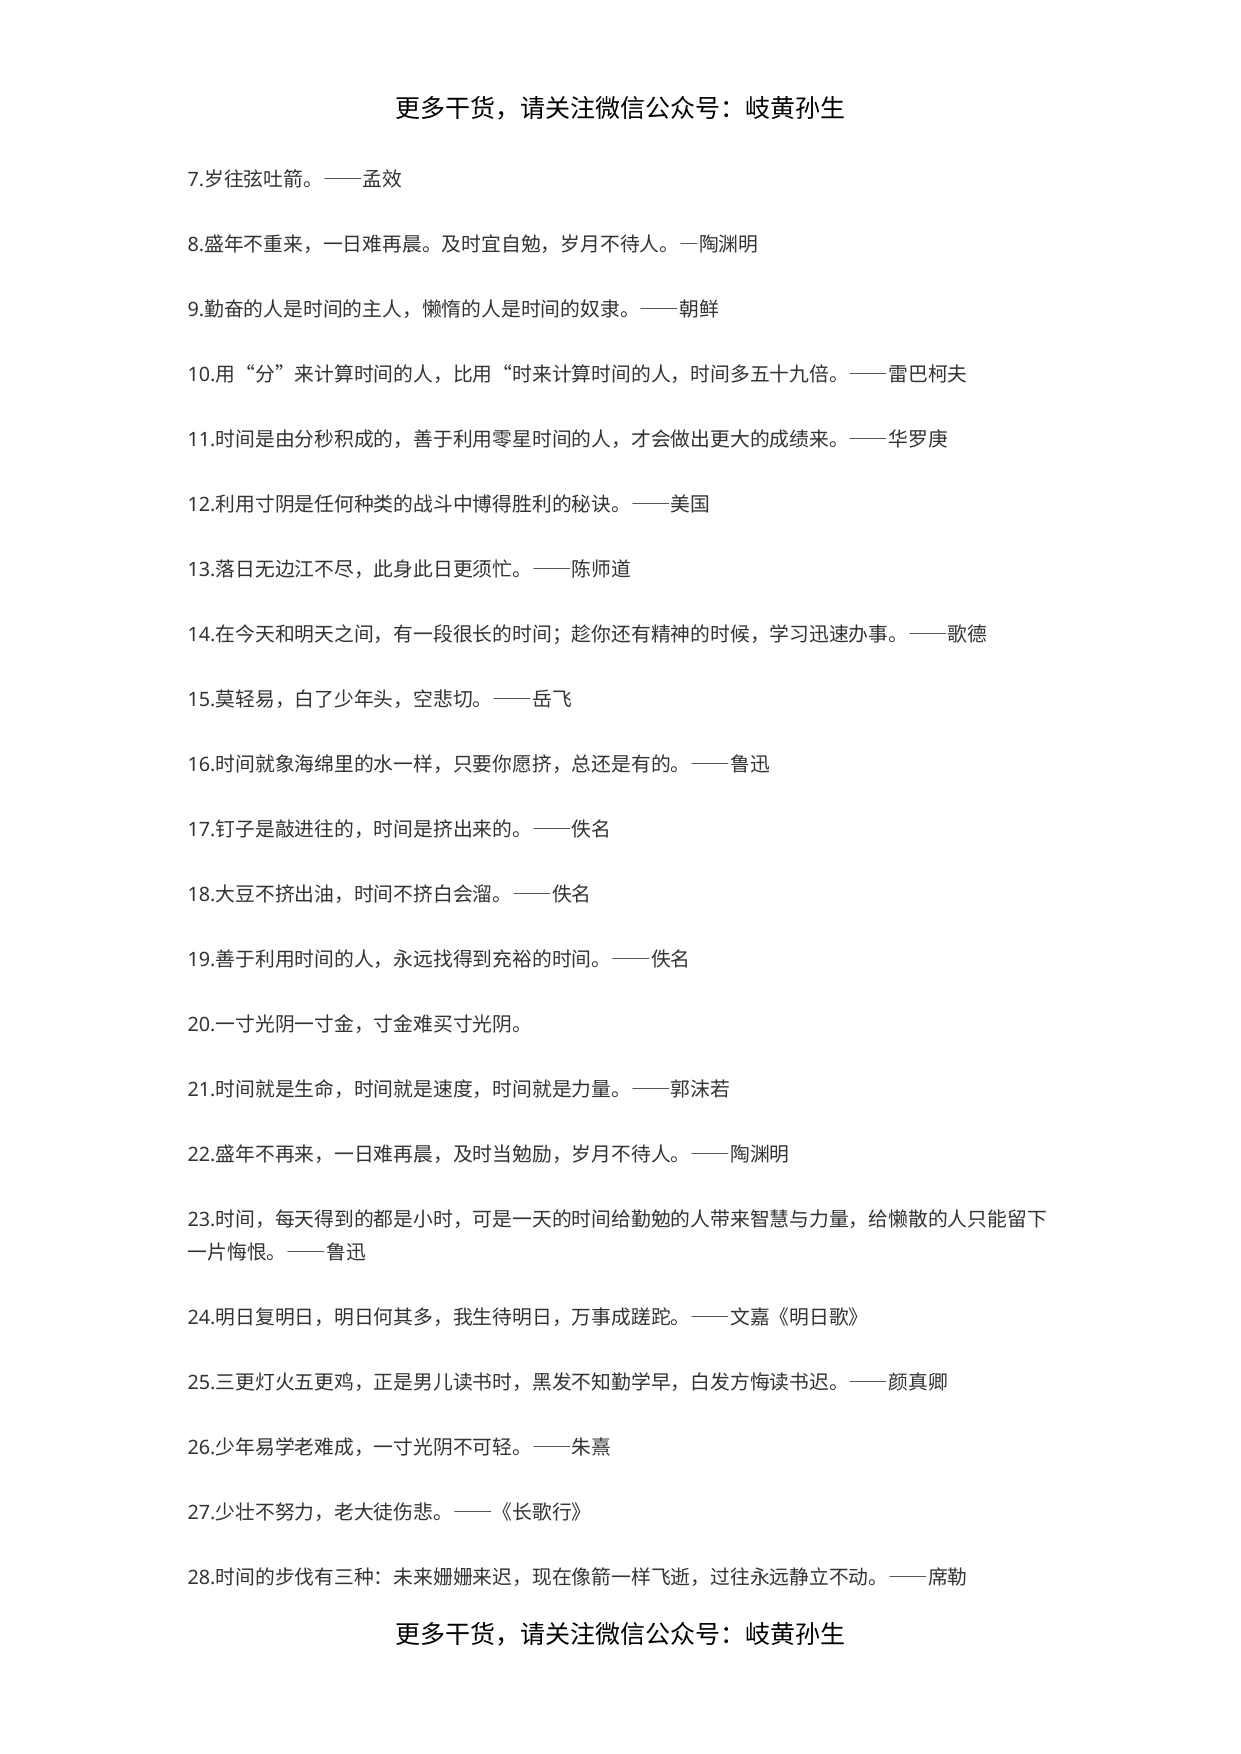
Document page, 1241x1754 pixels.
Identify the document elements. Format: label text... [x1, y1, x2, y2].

text 7.岁往弦吐箭。——孟效 [187, 162, 1053, 194]
text 10.用“分”来计算时间的人，比用“时来计算时间的人，时间多五十九倍。——雷巴柯夫 [187, 357, 1053, 389]
text 20.一寸光阴一寸金，寸金难买寸光阴。 [187, 1007, 1053, 1039]
text 8.盛年不重来，一日难再晨。及时宜自勉，岁月不待人。—陶渊明 [187, 227, 1053, 259]
text 22.盛年不再来，一日难再晨，及时当勉励，岁月不待人。——陶渊明 [187, 1137, 1053, 1169]
text 28.时间的步伐有三种：未来姗姗来迟，现在像箭一样飞逝，过往永远静立不动。——席勒 [187, 1559, 1053, 1592]
text 13.落日无边江不尽，此身此日更须忙。——陈师道 [187, 552, 1053, 584]
text 24.明日复明日，明日何其多，我生待明日，万事成蹉跎。——文嘉《明日歌》 [187, 1299, 1053, 1332]
text 11.时间是由分秒积成的，善于利用零星时间的人，才会做出更大的成绩来。——华罗庚 [187, 422, 1053, 454]
text 23.时间，每天得到的都是小时，可是一天的时间给勤勉的人带来智慧与力量，给懒散的人只能留下一片悔恨。——鲁迅 [187, 1202, 1053, 1267]
text 27.少壮不努力，老大徒伤悲。——《长歌行》 [187, 1494, 1053, 1527]
text 16.时间就象海绵里的水一样，只要你愿挤，总还是有的。——鲁迅 [187, 747, 1053, 779]
text 12.利用寸阴是任何种类的战斗中博得胜利的秘诀。——美国 [187, 487, 1053, 519]
text 15.莫轻易，白了少年头，空悲切。——岳飞 [187, 682, 1053, 714]
text 9.勤奋的人是时间的主人，懒惰的人是时间的奴隶。——朝鲜 [187, 292, 1053, 324]
text 21.时间就是生命，时间就是速度，时间就是力量。——郭沫若 [187, 1072, 1053, 1104]
text 19.善于利用时间的人，永远找得到充裕的时间。——佚名 [187, 942, 1053, 974]
text 14.在今天和明天之间，有一段很长的时间；趁你还有精神的时候，学习迅速办事。——歌德 [187, 617, 1053, 649]
text 18.大豆不挤出油，时间不挤白会溜。——佚名 [187, 877, 1053, 909]
text 25.三更灯火五更鸡，正是男儿读书时，黑发不知勤学早，白发方悔读书迟。——颜真卿 [187, 1364, 1053, 1397]
text 17.钉子是敲进往的，时间是挤出来的。——佚名 [187, 812, 1053, 844]
text 26.少年易学老难成，一寸光阴不可轻。——朱熹 [187, 1429, 1053, 1462]
